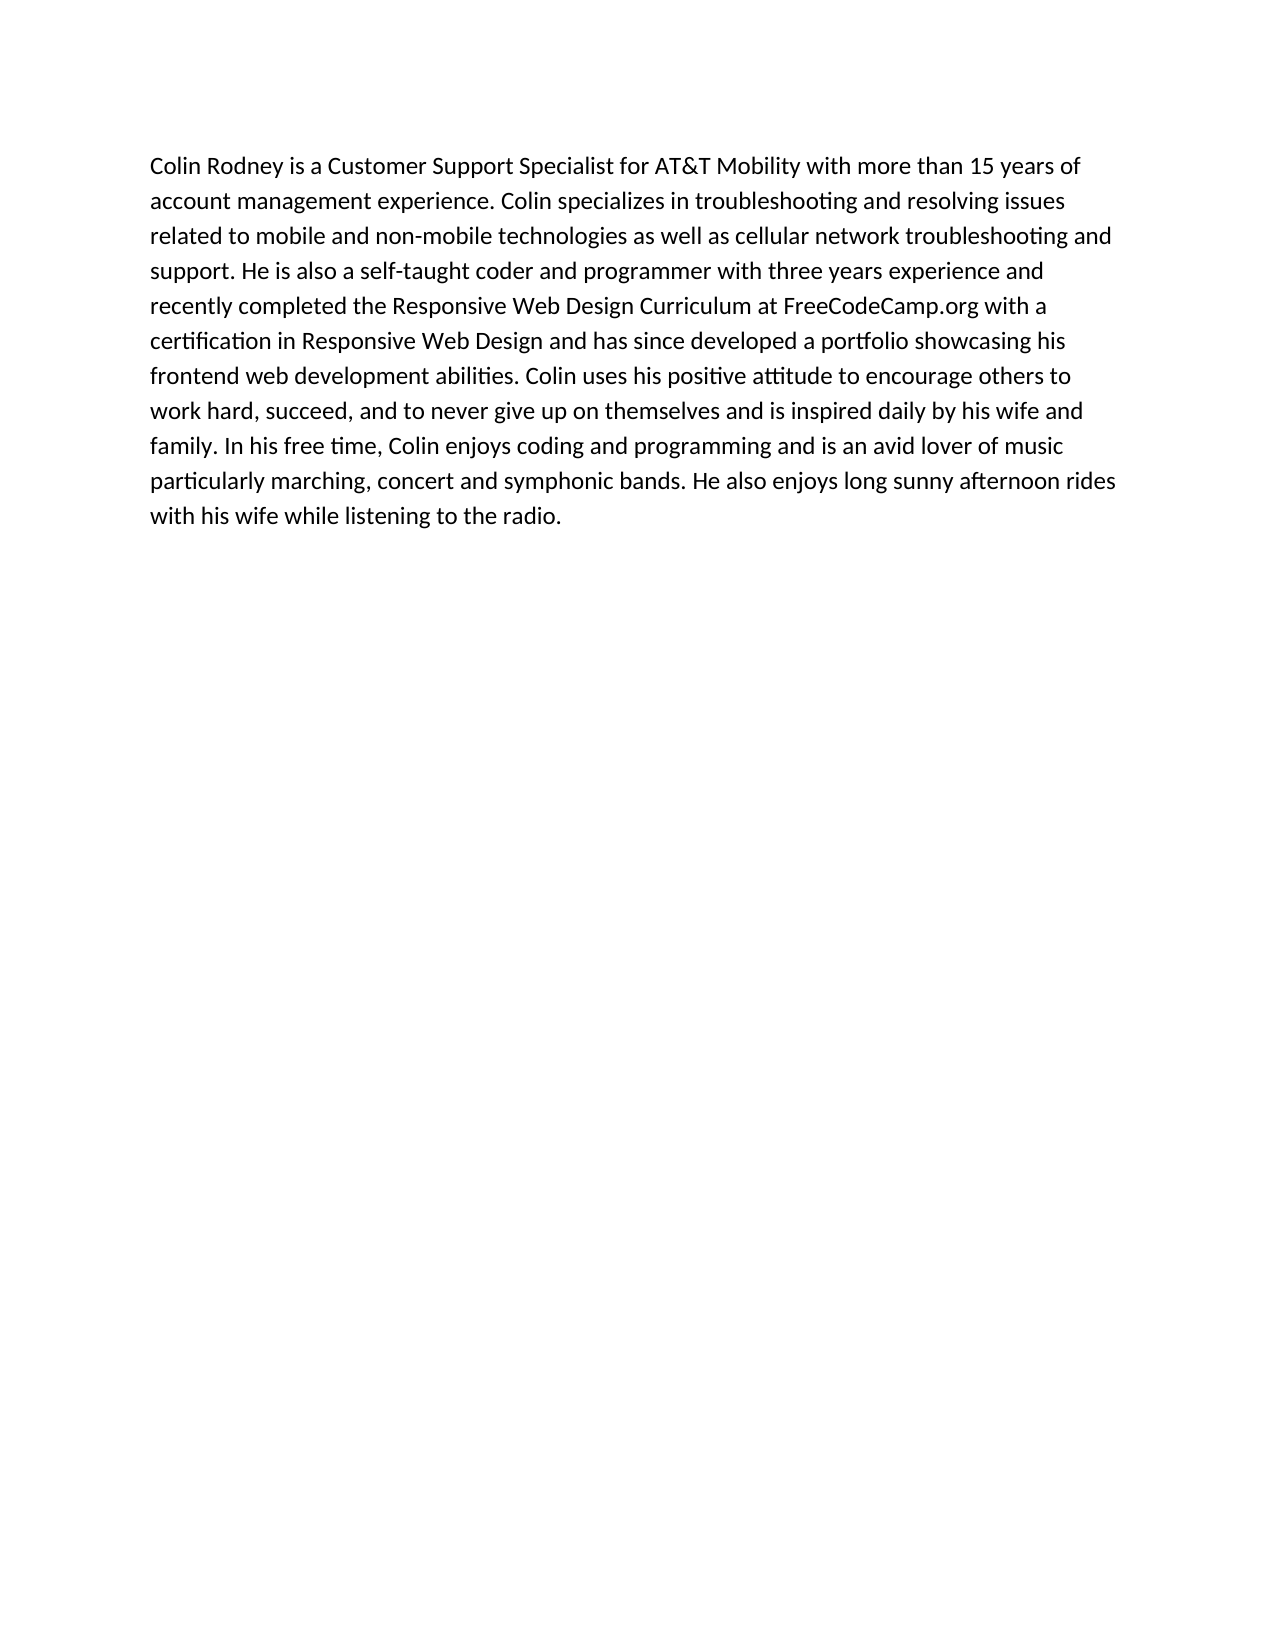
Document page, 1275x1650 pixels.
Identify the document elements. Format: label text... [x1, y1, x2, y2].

text Colin Rodney is a Customer Support Specialist for AT&T Mobility with more than 15 years of account management experience. Colin specializes in troubleshooting and resolving issues related to mobile and non-mobile technologies as well as cellular network troubleshooting and support. He is also a self-taught coder and programmer with three years experience and recently completed the Responsive Web Design Curriculum at FreeCodeCamp.org with a certification in Responsive Web Design and has since developed a portfolio showcasing his frontend web development abilities. Colin uses his positive attitude to encourage others to work hard, succeed, and to never give up on themselves and is inspired daily by his wife and family. In his free time, Colin enjoys coding and programming and is an avid lover of music particularly marching, concert and symphonic bands. He also enjoys long sunny afternoon rides with his wife while listening to the radio. [150, 150, 1125, 531]
